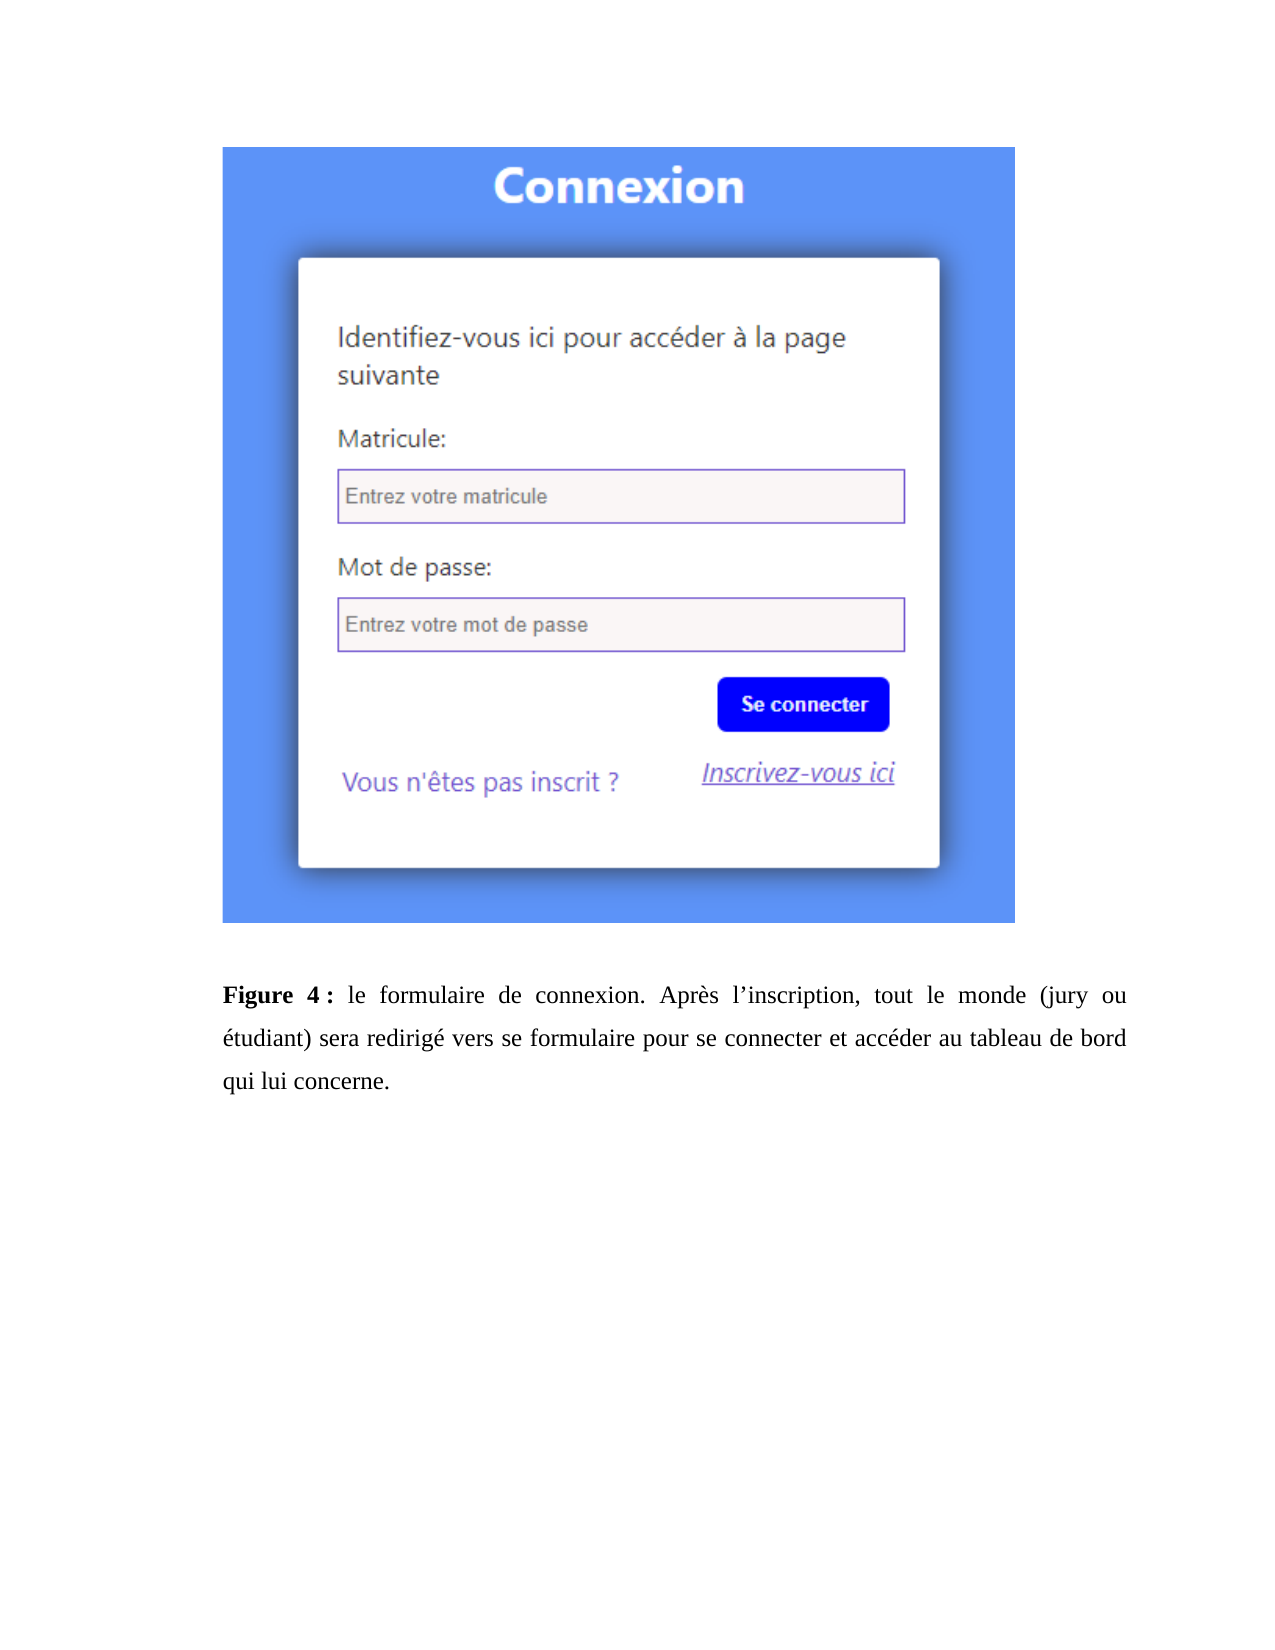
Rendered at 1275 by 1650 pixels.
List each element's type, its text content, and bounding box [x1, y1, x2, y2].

picture [222, 147, 1015, 923]
list Figure 4 : le formulaire de connexion. Après l’inscription, tout le monde (jury ou étudiant) sera redirigé vers se formulaire pour se connecter et accéder au tableau de bord qui lui concerne. [223, 980, 1127, 1095]
